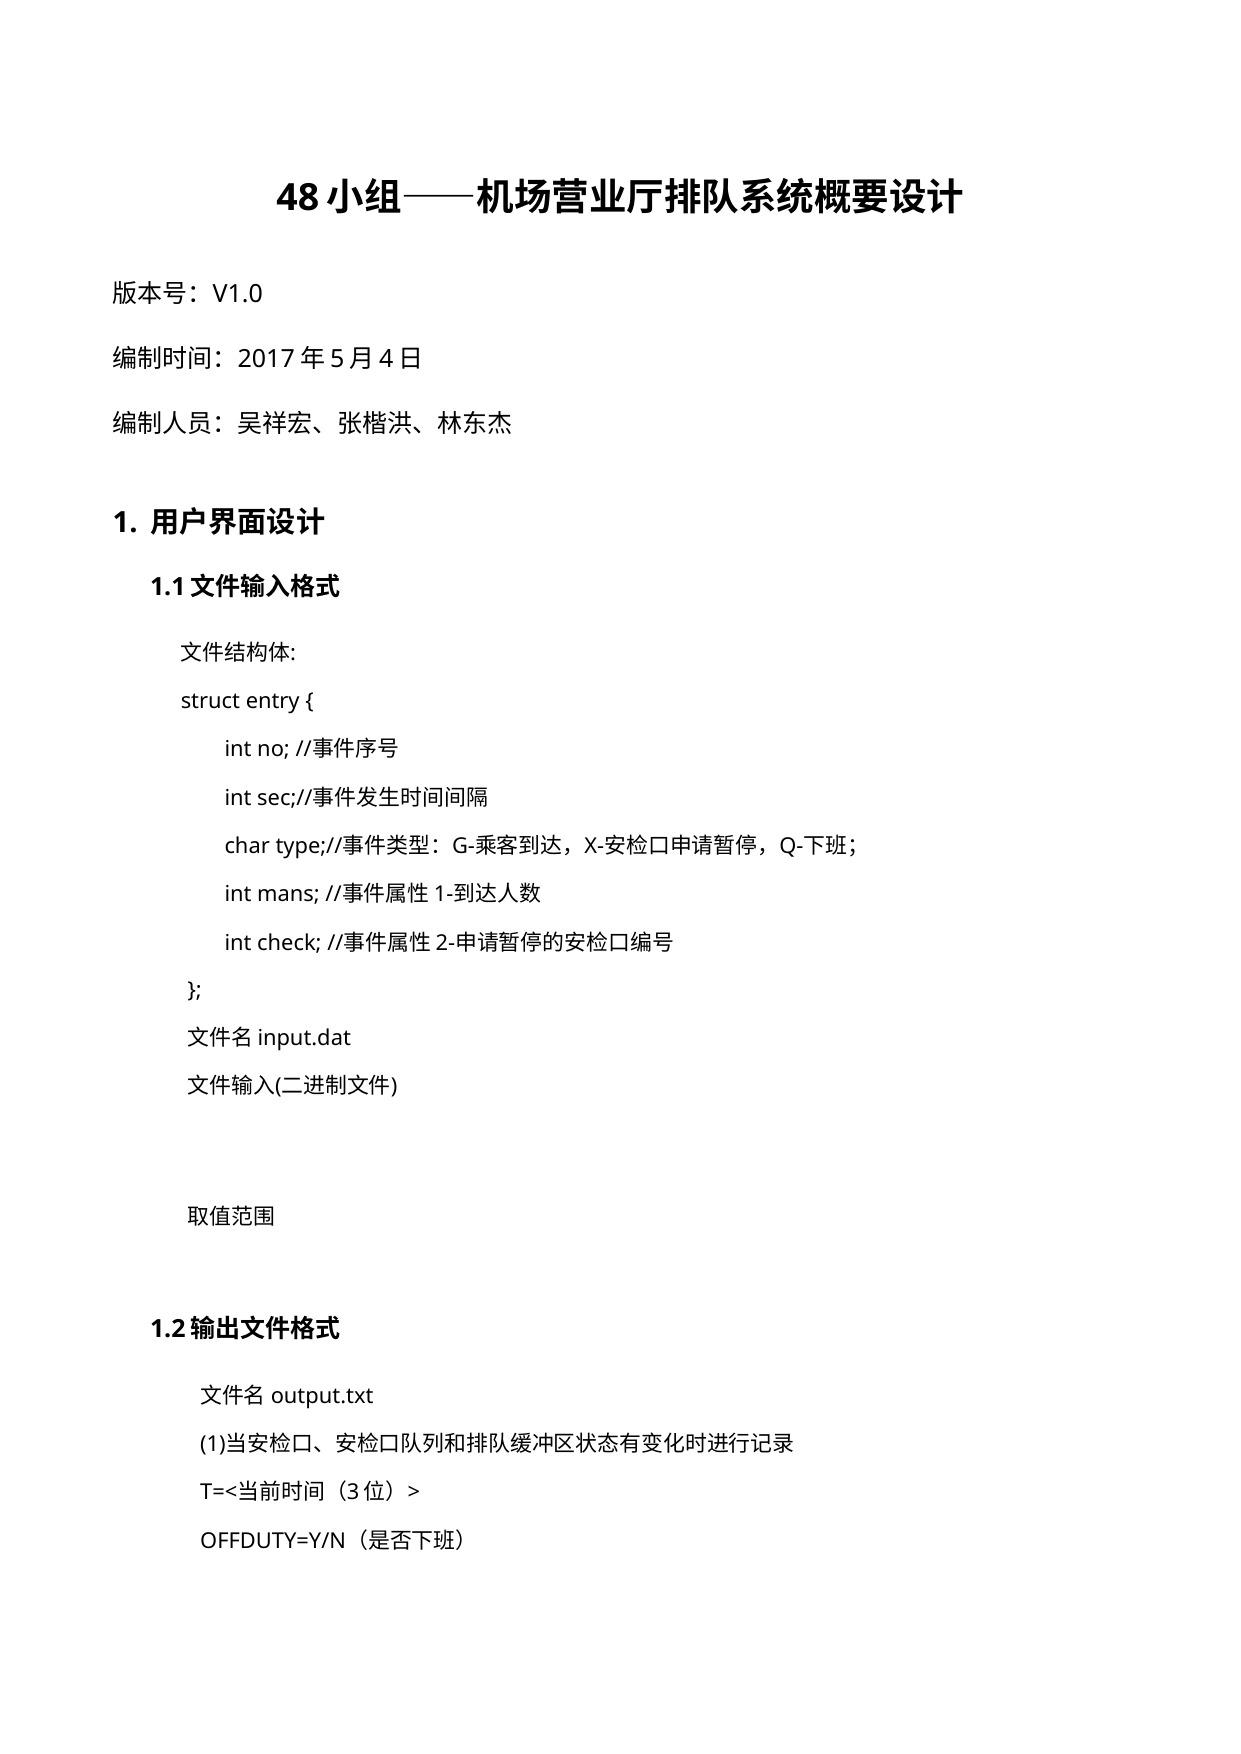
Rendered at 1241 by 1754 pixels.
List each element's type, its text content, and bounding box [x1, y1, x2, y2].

list 文件输入(二进制文件) [181, 1068, 1128, 1101]
list int mans; //事件属性1-到达人数 [181, 876, 1128, 908]
text T=<当前时间（3位）> [200, 1474, 1128, 1507]
list 1.1文件输入格式 [150, 552, 1128, 617]
text 1.2输出文件格式 [112, 1294, 1128, 1359]
text (1)当安检口、安检口队列和排队缓冲区状态有变化时进行记录 [200, 1426, 1128, 1458]
text 文件名 output.txt [112, 1377, 1128, 1410]
text 取值范围 [187, 1198, 1128, 1231]
list 用户界面设计 [112, 487, 1128, 552]
text 版本号：V1.0 [112, 259, 1128, 324]
list 文件名input.dat [181, 1020, 1128, 1052]
list int sec;//事件发生时间间隔 [181, 779, 1128, 812]
text 编制时间：2017年5月4日 [112, 324, 1128, 389]
text struct entry { [137, 683, 1128, 716]
text 48小组——机场营业厅排队系统概要设计 [112, 162, 1128, 227]
list int no; //事件序号 [181, 731, 1128, 763]
list int check; //事件属性2-申请暂停的安检口编号 [181, 924, 1128, 957]
text 编制人员：吴祥宏、张楷洪、林东杰 [112, 389, 1128, 454]
text 文件结构体: [137, 635, 1128, 668]
text OFFDUTY=Y/N（是否下班） [200, 1522, 1128, 1555]
list char type;//事件类型：G-乘客到达，X-安检口申请暂停，Q-下班； [181, 827, 1128, 860]
list }; [181, 972, 1128, 1005]
